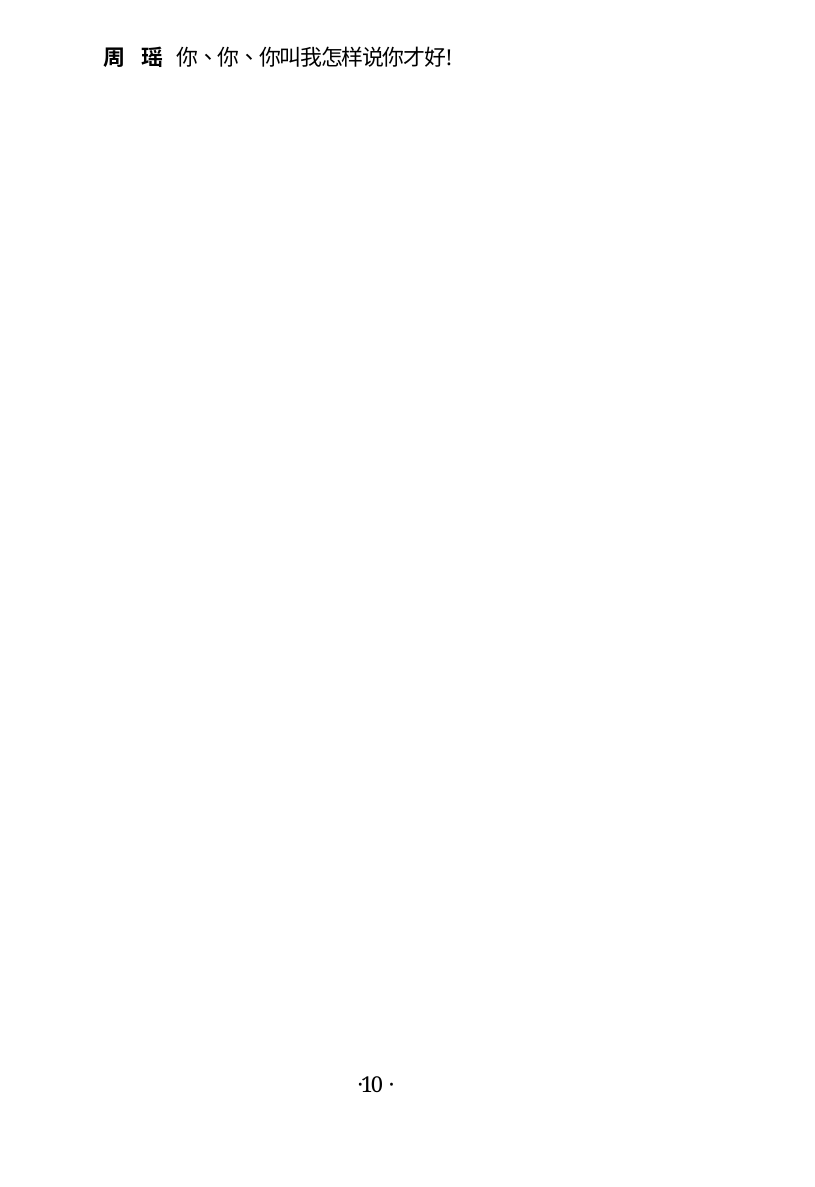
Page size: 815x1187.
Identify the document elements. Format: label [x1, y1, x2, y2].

text [103, 42, 486, 71]
